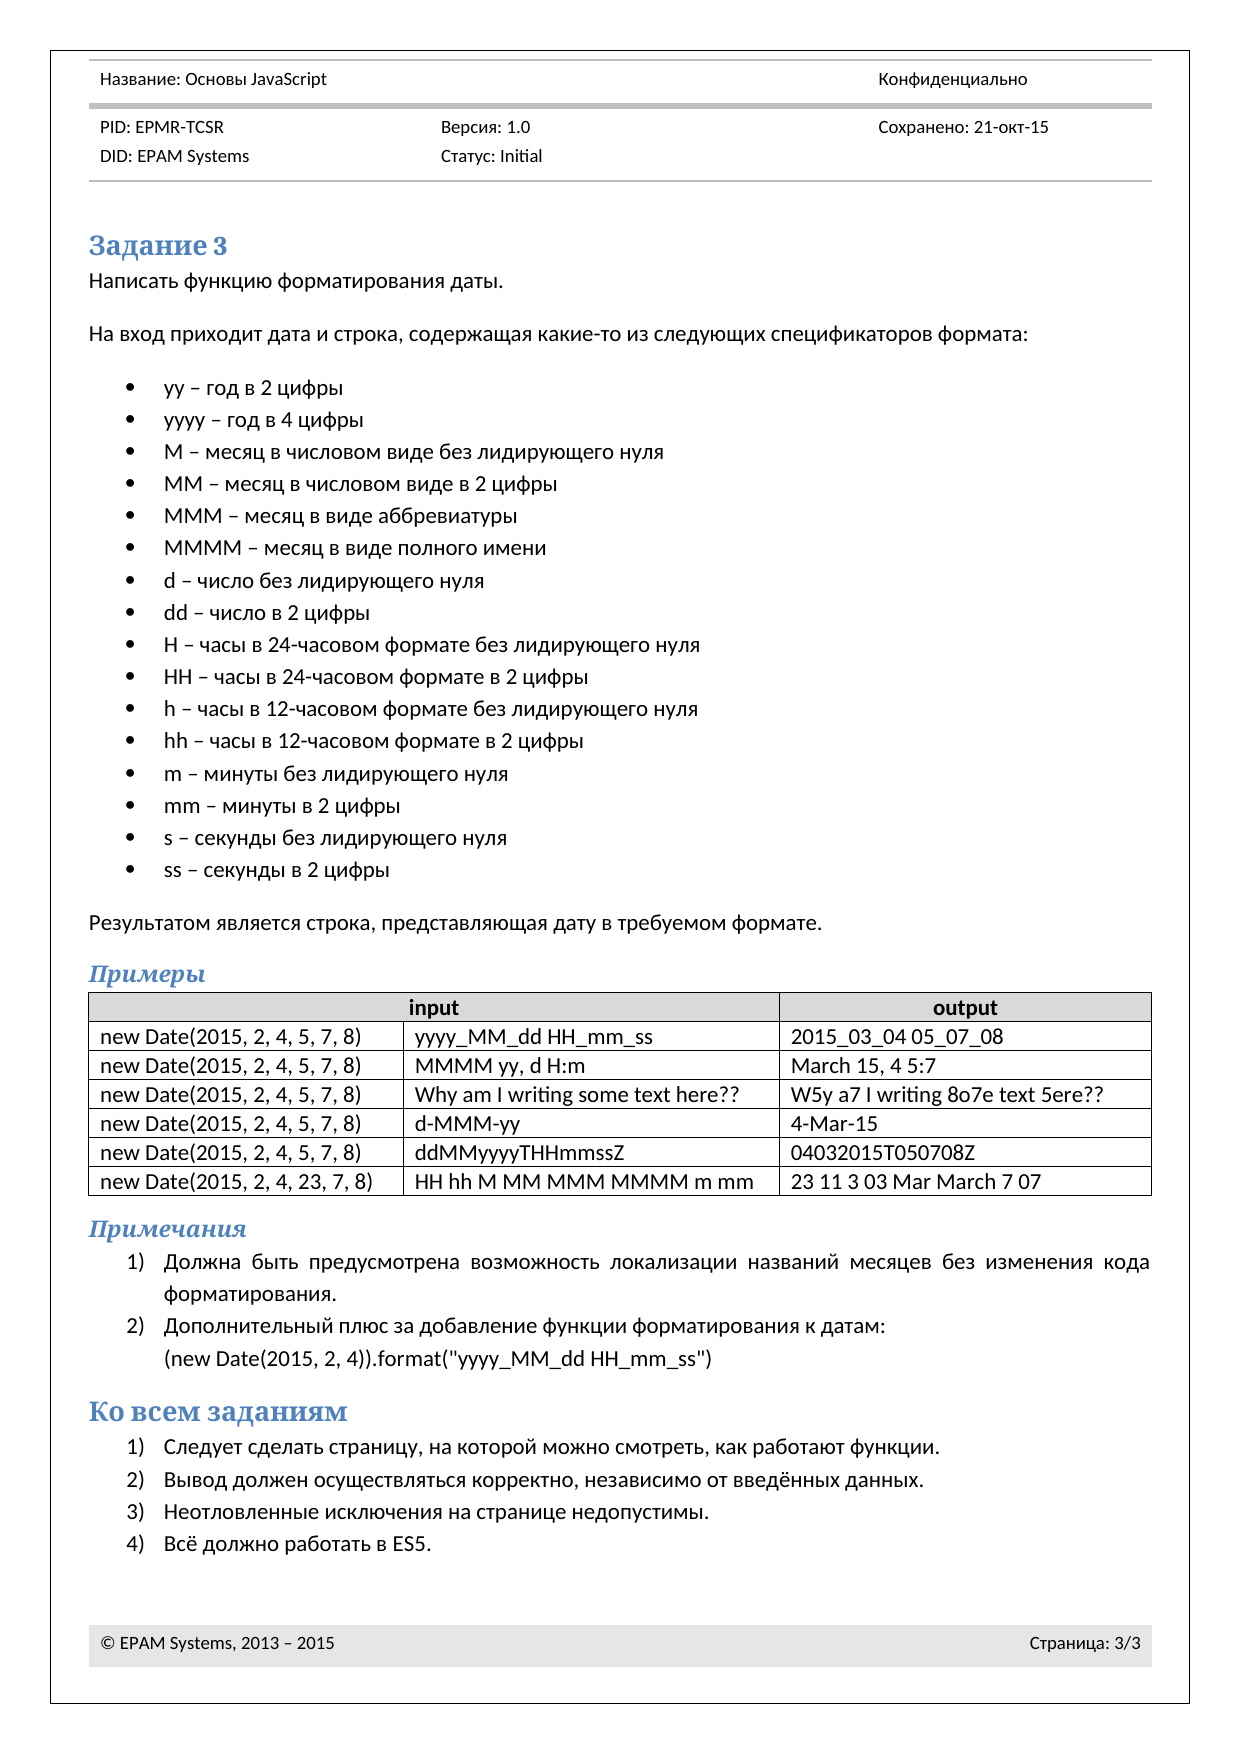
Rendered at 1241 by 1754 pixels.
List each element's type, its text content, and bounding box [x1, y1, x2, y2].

subtitle Ко всем заданиям [89, 1397, 1152, 1428]
table_cell 23 11 3 03 Mar March 7 07 [780, 1167, 1151, 1195]
list (new Date(2015, 2, 4)).format("yyyy_MM_dd HH_mm_ss") [164, 1344, 1152, 1372]
list d – число без лидирующего нуля [126, 566, 1152, 594]
table_cell new Date(2015, 2, 4, 5, 7, 8) [89, 1138, 403, 1166]
table_cell 2015_03_04 05_07_08 [780, 1022, 1151, 1050]
table_cell new Date(2015, 2, 4, 5, 7, 8) [89, 1051, 403, 1079]
list Дополнительный плюс за добавление функции форматирования к датам: [126, 1312, 1152, 1339]
subtitle Задание 3 [89, 231, 1152, 262]
list yy – год в 2 цифры [126, 373, 1152, 401]
list Должна быть предусмотрена возможность локализации названий месяцев без изменения кода форматирования. [126, 1247, 1152, 1307]
table_cell HH hh M MM MMM MMMM m mm [404, 1167, 779, 1195]
text Написать функцию форматирования даты. [89, 267, 1152, 294]
list Вывод должен осуществляться корректно, независимо от введённых данных. [126, 1465, 1152, 1493]
list H – часы в 24-часовом формате без лидирующего нуля [126, 630, 1152, 658]
table_cell yyyy_MM_dd HH_mm_ss [404, 1022, 779, 1050]
list yyyy – год в 4 цифры [126, 405, 1152, 433]
list ss – секунды в 2 цифры [126, 855, 1152, 883]
list MM – месяц в числовом виде в 2 цифры [126, 469, 1152, 497]
text Результатом является строка, представляющая дату в требуемом формате. [89, 908, 1152, 936]
table_cell W5y a7 I writing 8o7e text 5ere?? [780, 1080, 1151, 1108]
table_cell new Date(2015, 2, 4, 5, 7, 8) [89, 1080, 403, 1108]
list Неотловленные исключения на странице недопустимы. [126, 1497, 1152, 1525]
table_cell 04032015T050708Z [780, 1138, 1151, 1166]
list HH – часы в 24-часовом формате в 2 цифры [126, 662, 1152, 690]
list MMMM – месяц в виде полного имени [126, 533, 1152, 562]
list dd – число в 2 цифры [126, 598, 1152, 626]
subtitle Примеры [89, 961, 1152, 988]
subtitle Примечания [89, 1217, 1152, 1243]
list h – часы в 12-часовом формате без лидирующего нуля [126, 694, 1152, 722]
table_cell March 15, 4 5:7 [780, 1051, 1151, 1079]
table_cell Why am I writing some text here?? [404, 1080, 779, 1108]
table_cell d-MMM-yy [404, 1109, 779, 1137]
text На вход приходит дата и строка, содержащая какие-то из следующих спецификаторов формата: [89, 319, 1152, 348]
table_header output [780, 993, 1151, 1021]
table_cell MMMM yy, d H:m [404, 1051, 779, 1079]
table_header input [89, 993, 779, 1021]
list M – месяц в числовом виде без лидирующего нуля [126, 437, 1152, 465]
table_cell new Date(2015, 2, 4, 5, 7, 8) [89, 1109, 403, 1137]
list Всё должно работать в ES5. [126, 1529, 1152, 1557]
list s – секунды без лидирующего нуля [126, 823, 1152, 851]
list MMM – месяц в виде аббревиатуры [126, 501, 1152, 529]
table_cell new Date(2015, 2, 4, 23, 7, 8) [89, 1167, 403, 1195]
table_cell new Date(2015, 2, 4, 5, 7, 8) [89, 1022, 403, 1050]
table_cell 4-Mar-15 [780, 1109, 1151, 1137]
list hh – часы в 12-часовом формате в 2 цифры [126, 727, 1152, 755]
list m – минуты без лидирующего нуля [126, 759, 1152, 787]
list mm – минуты в 2 цифры [126, 791, 1152, 819]
list Следует сделать страницу, на которой можно смотреть, как работают функции. [126, 1432, 1152, 1461]
table_cell ddMMyyyyTHHmmssZ [404, 1138, 779, 1166]
